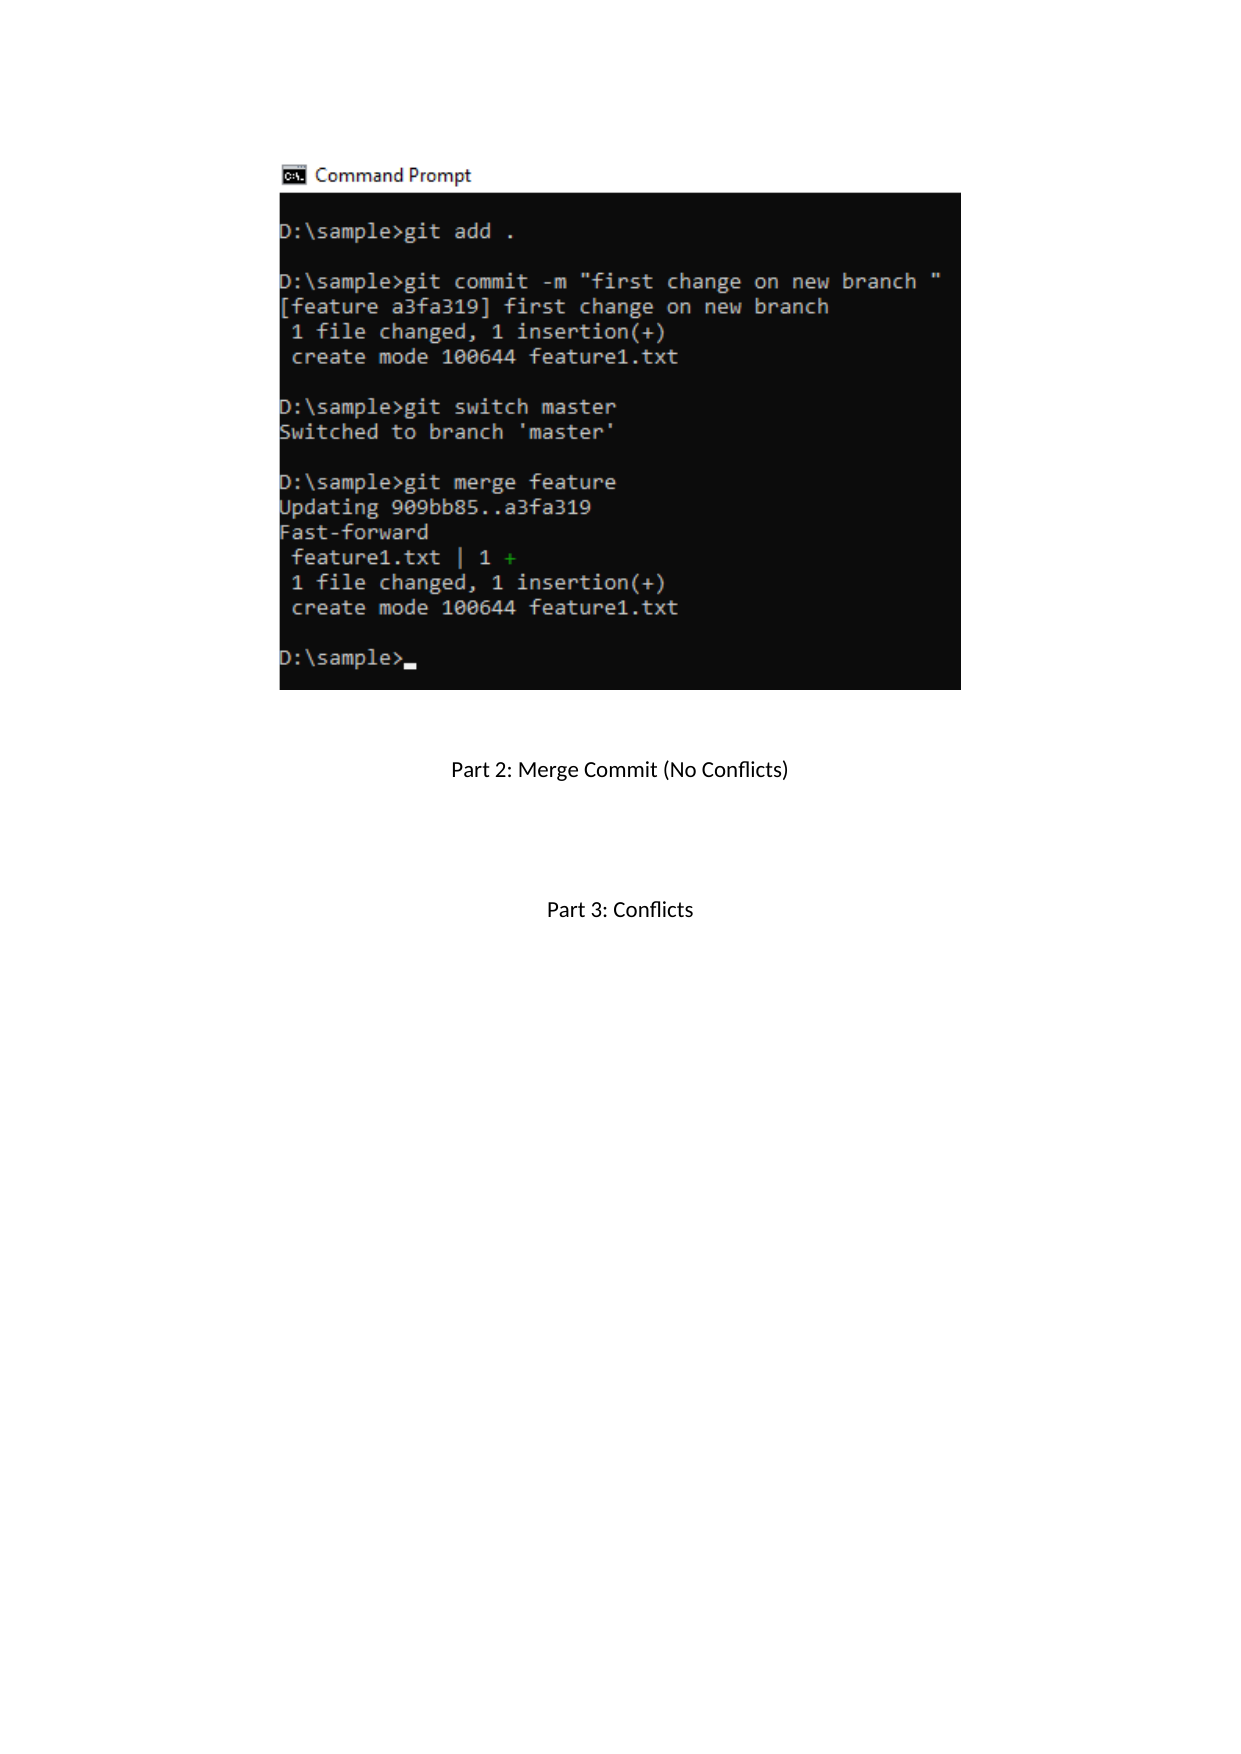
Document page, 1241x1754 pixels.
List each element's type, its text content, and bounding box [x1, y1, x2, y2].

text Part 2: Merge Commit (No Conflicts) [150, 755, 1090, 783]
picture [279, 157, 961, 690]
text Part 3: Conflicts [150, 896, 1090, 923]
